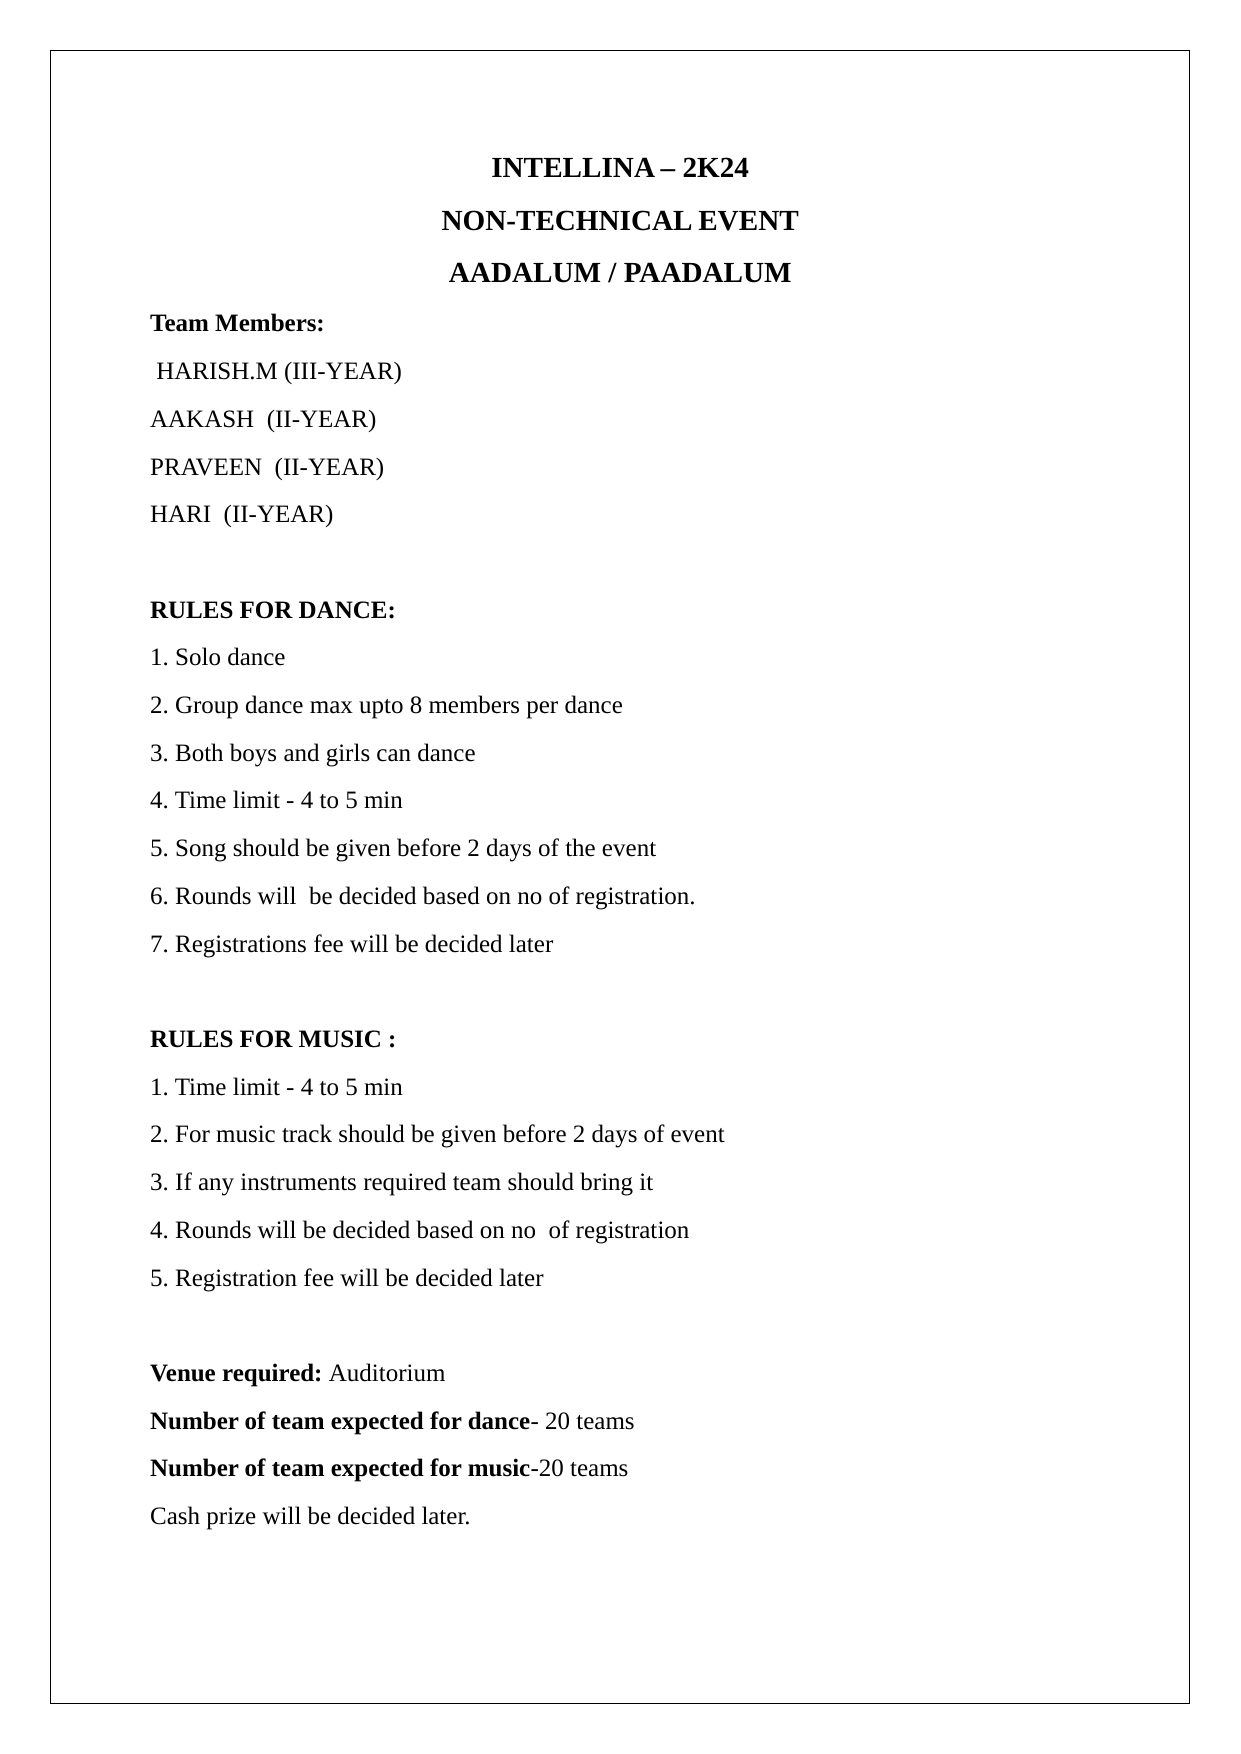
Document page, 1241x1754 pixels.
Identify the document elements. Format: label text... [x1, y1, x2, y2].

text Venue required: Auditorium [150, 1358, 1090, 1387]
text 5. Song should be given before 2 days of the event [150, 833, 1090, 862]
text 3. Both boys and girls can dance [150, 738, 1090, 767]
text RULES FOR DANCE: [150, 595, 1090, 623]
text 2. For music track should be given before 2 days of event [150, 1119, 1090, 1148]
text 7. Registrations fee will be decided later [150, 929, 1090, 957]
text INTELLINA – 2K24 [150, 150, 1090, 183]
text Team Members: [150, 308, 1090, 337]
text NON-TECHNICAL EVENT [150, 203, 1090, 236]
text HARI (II-YEAR) [150, 499, 1090, 528]
text 3. If any instruments required team should bring it [150, 1167, 1090, 1196]
text 5. Registration fee will be decided later [150, 1263, 1090, 1291]
text HARISH.M (III-YEAR) [150, 356, 1090, 385]
text AAKASH (II-YEAR) [150, 404, 1090, 433]
text AADALUM / PAADALUM [150, 256, 1090, 289]
text Number of team expected for music-20 teams [150, 1453, 1090, 1482]
text 1. Solo dance [150, 642, 1090, 671]
text PRAVEEN (II-YEAR) [150, 452, 1090, 480]
text RULES FOR MUSIC : [150, 1024, 1090, 1053]
text 4. Time limit - 4 to 5 min [150, 786, 1090, 814]
text Cash prize will be decided later. [150, 1501, 1090, 1530]
text Number of team expected for dance- 20 teams [150, 1406, 1090, 1434]
text 6. Rounds will be decided based on no of registration. [150, 881, 1090, 910]
text 1. Time limit - 4 to 5 min [150, 1072, 1090, 1101]
text 4. Rounds will be decided based on no of registration [150, 1215, 1090, 1244]
text 2. Group dance max upto 8 members per dance [150, 690, 1090, 719]
